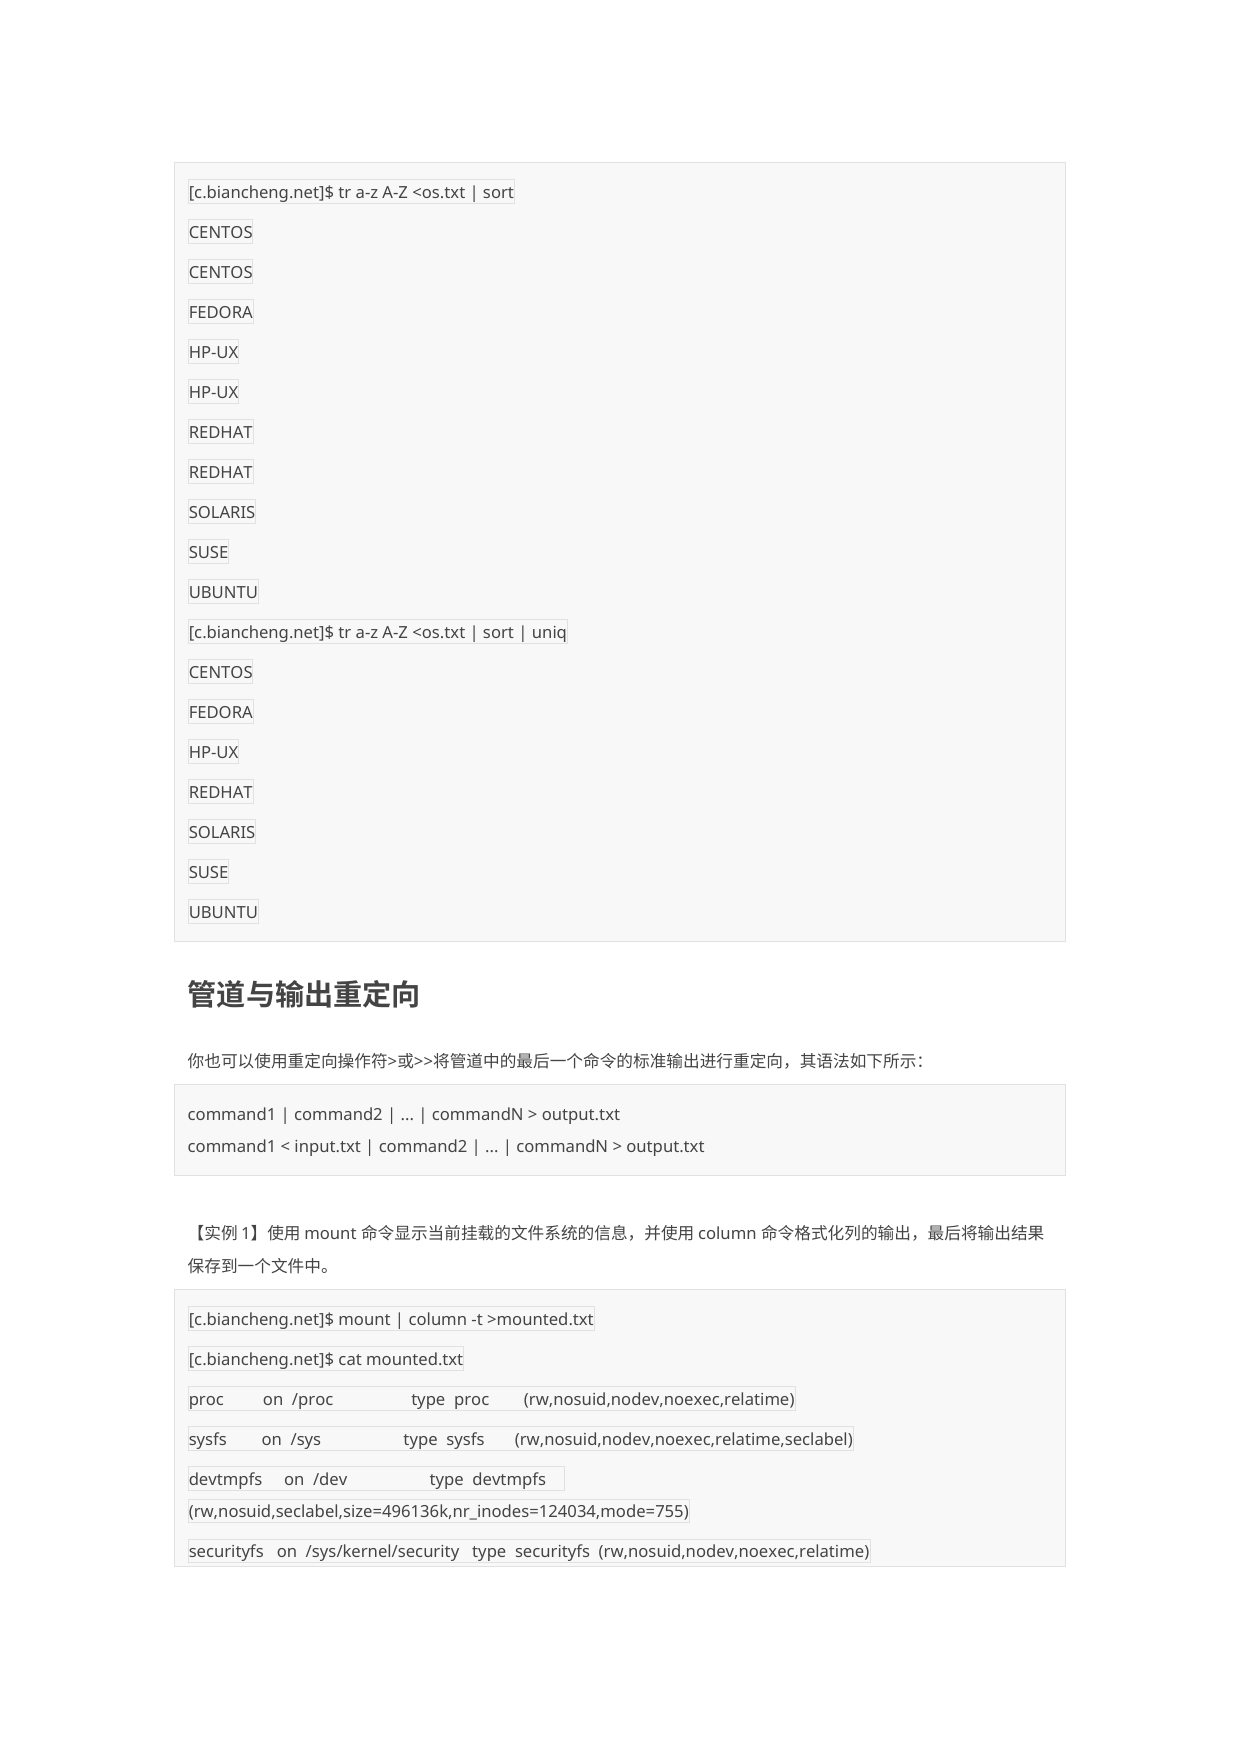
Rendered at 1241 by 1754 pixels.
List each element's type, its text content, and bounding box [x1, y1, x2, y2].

text FEDORA [175, 682, 1065, 722]
text 你也可以使用重定向操作符>或>>将管道中的最后一个命令的标准输出进行重定向，其语法如下所示： [187, 1044, 1053, 1077]
text SUSE [175, 522, 1065, 562]
text CENTOS [175, 242, 1065, 282]
text HP-UX [175, 722, 1065, 762]
text REDHAT [175, 442, 1065, 482]
text SUSE [175, 842, 1065, 882]
text 【实例1】使用 mount 命令显示当前挂载的文件系统的信息，并使用 column 命令格式化列的输出，最后将输出结果保存到一个文件中。 [187, 1184, 1053, 1281]
text HP-UX [175, 362, 1065, 402]
text securityfs on /sys/kernel/security type securityfs (rw,nosuid,nodev,noexec,relatime) [175, 1521, 1065, 1566]
text SOLARIS [175, 802, 1065, 842]
text SOLARIS [175, 482, 1065, 522]
text REDHAT [175, 762, 1065, 802]
text [c.biancheng.net]$ cat mounted.txt [175, 1329, 1065, 1369]
text REDHAT [175, 402, 1065, 442]
text [c.biancheng.net]$ mount | column -t >mounted.txt [175, 1290, 1065, 1329]
text [c.biancheng.net]$ tr a-z A-Z <os.txt | sort | uniq [175, 602, 1065, 642]
text CENTOS [175, 202, 1065, 242]
text UBUNTU [175, 882, 1065, 941]
text proc on /proc type proc (rw,nosuid,nodev,noexec,relatime) [175, 1369, 1065, 1409]
text sysfs on /sys type sysfs (rw,nosuid,nodev,noexec,relatime,seclabel) [175, 1409, 1065, 1449]
text command1 | command2 | ... | commandN > output.txt command1 < input.txt | command2 | ... | commandN > output.txt [175, 1085, 1065, 1175]
text devtmpfs on /dev type devtmpfs (rw,nosuid,seclabel,size=496136k,nr_inodes=124034,mode=755) [175, 1449, 1065, 1521]
text HP-UX [175, 322, 1065, 362]
text FEDORA [175, 282, 1065, 322]
text [c.biancheng.net]$ tr a-z A-Z <os.txt | sort [175, 163, 1065, 202]
text UBUNTU [175, 562, 1065, 602]
subtitle 管道与输出重定向 [187, 960, 1053, 1025]
text CENTOS [175, 642, 1065, 682]
